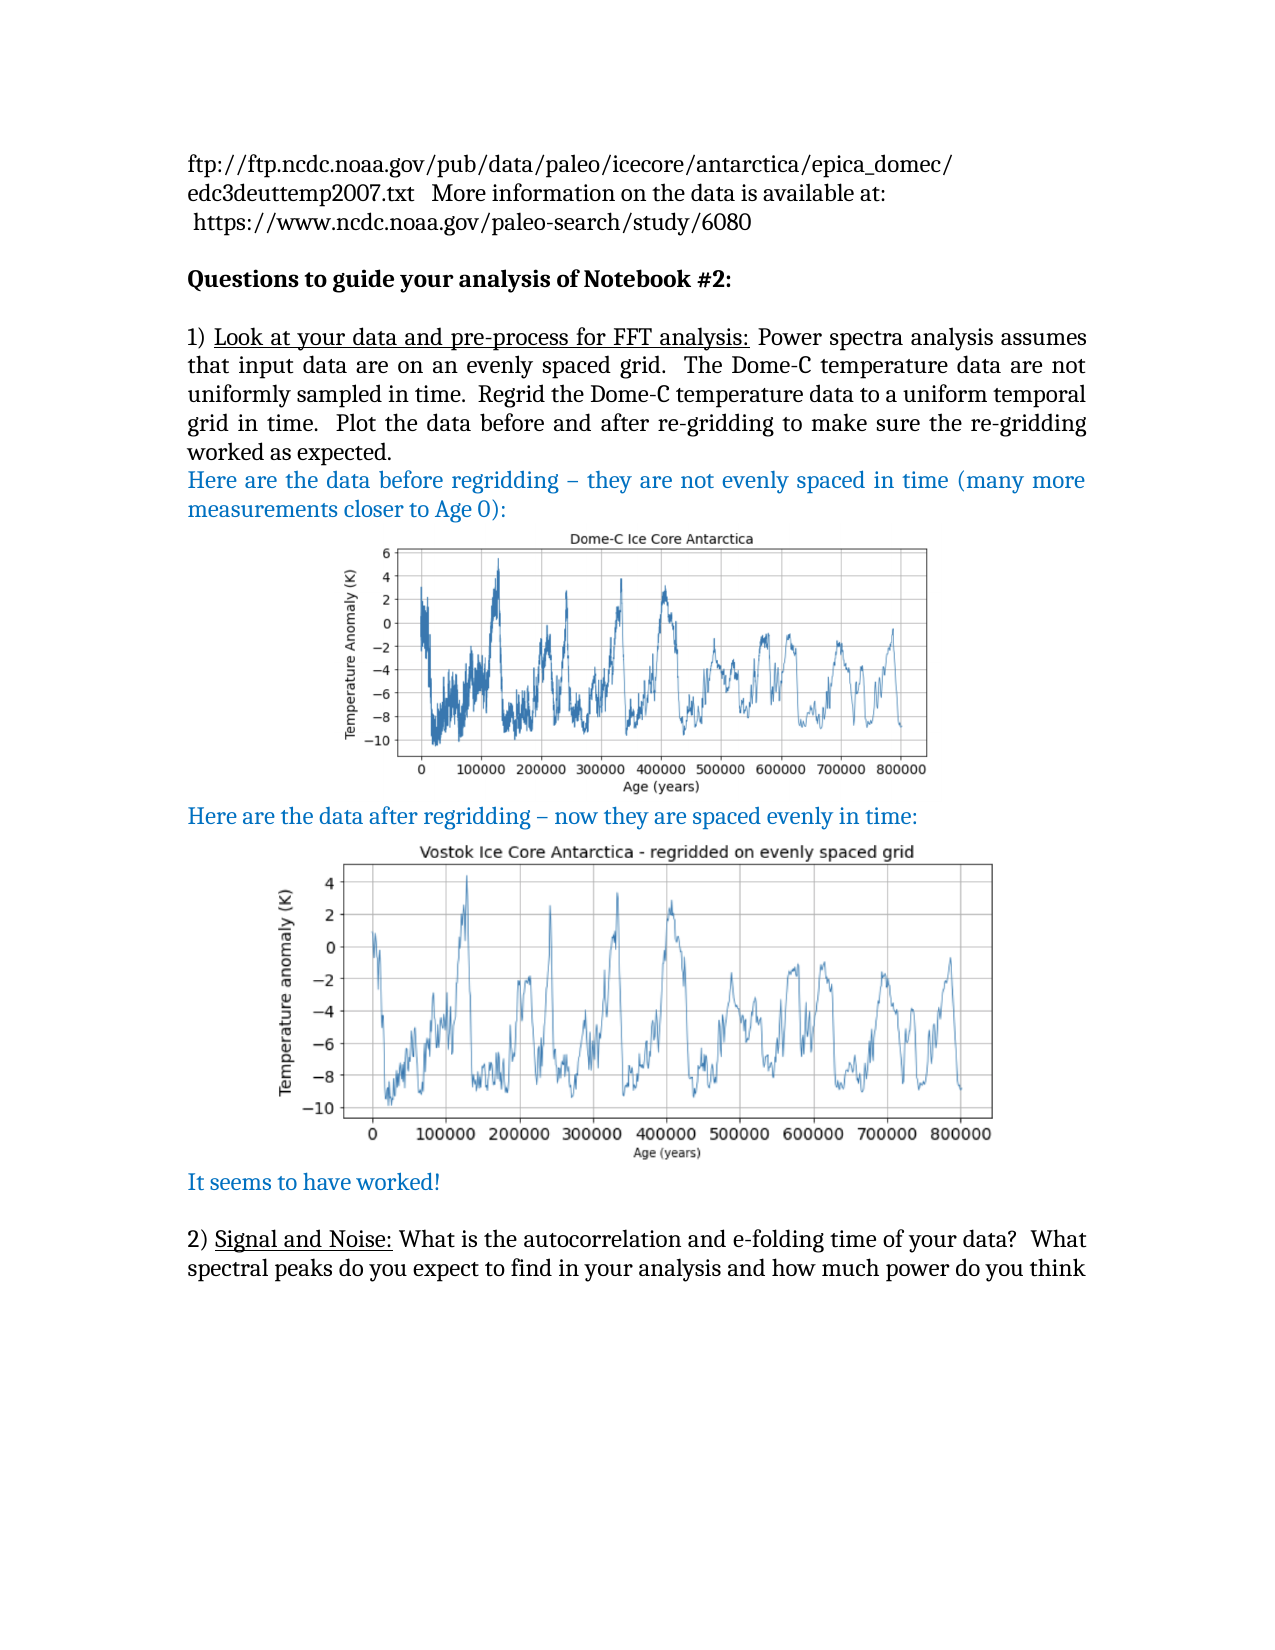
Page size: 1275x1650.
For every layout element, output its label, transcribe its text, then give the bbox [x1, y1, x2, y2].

text ftp://ftp.ncdc.noaa.gov/pub/data/paleo/icecore/antarctica/epica_domec/edc3deuttemp2007.txt More information on the data is available at: [187, 150, 1087, 207]
picture [269, 830, 1006, 1168]
text It seems to have worked! [187, 1168, 1087, 1197]
text 1) Look at your data and pre-process for FFT analysis: Power spectra analysis assumes that input data are on an evenly spaced grid. The Dome-C temperature data are not uniformly sampled in time. Regrid the Dome-C temperature data to a uniform temporal grid in time. Plot the data before and after re-gridding to make sure the re-gridding worked as expected. [187, 322, 1087, 466]
text https://www.ncdc.noaa.gov/paleo-search/study/6080 [187, 207, 1087, 236]
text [187, 1225, 1087, 1283]
text Questions to guide your analysis of Notebook #2: [187, 265, 1087, 294]
text Here are the data after regridding – now they are spaced evenly in time: [187, 802, 1087, 830]
text Here are the data before regridding – they are not evenly spaced in time (many more measurements closer to Age 0): [187, 466, 1087, 524]
picture [333, 523, 942, 802]
